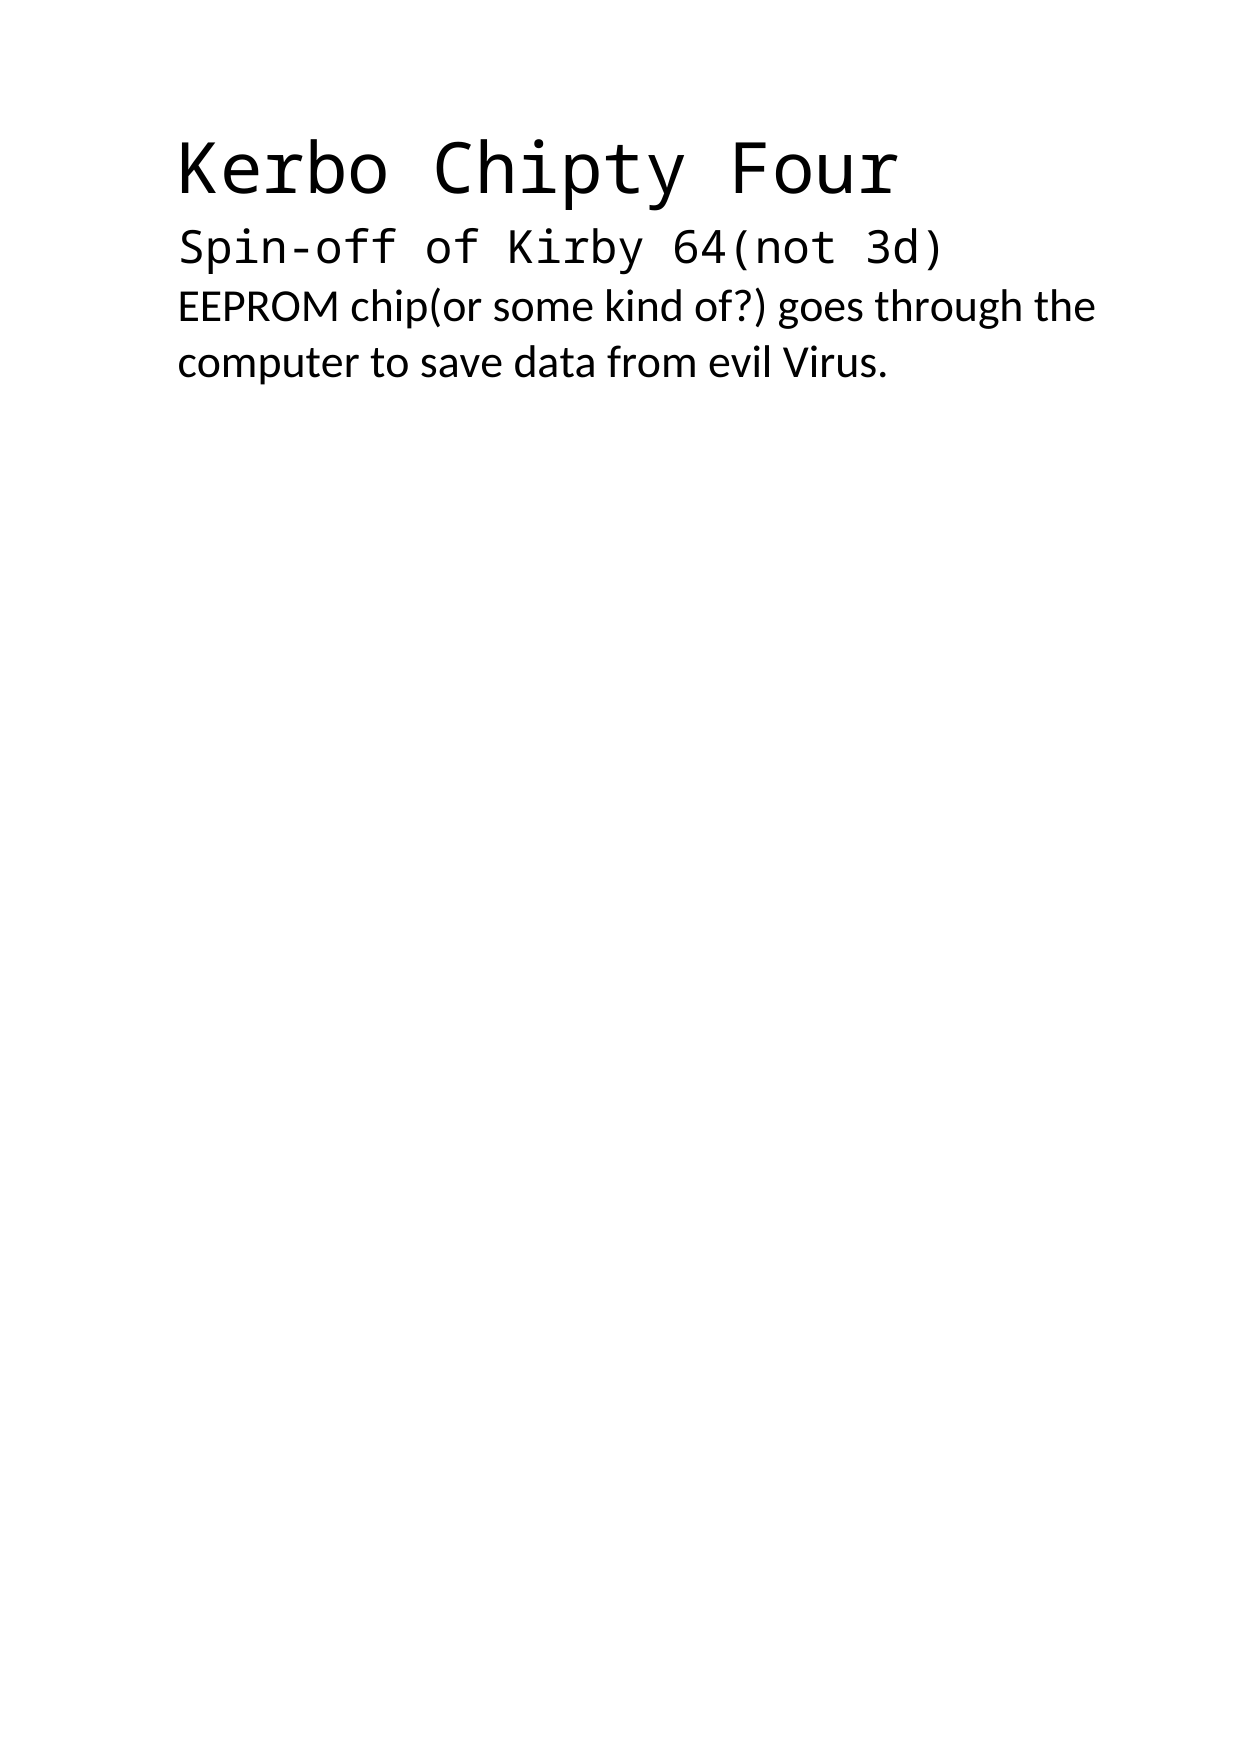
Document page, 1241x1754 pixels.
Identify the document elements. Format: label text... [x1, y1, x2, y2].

text Kerbo Chipty Four [177, 118, 1152, 214]
text EEPROM chip(or some kind of?) goes through the computer to save data from evil Virus. [177, 277, 1152, 389]
text Spin-off of Kirby 64(not 3d) [177, 214, 1152, 277]
